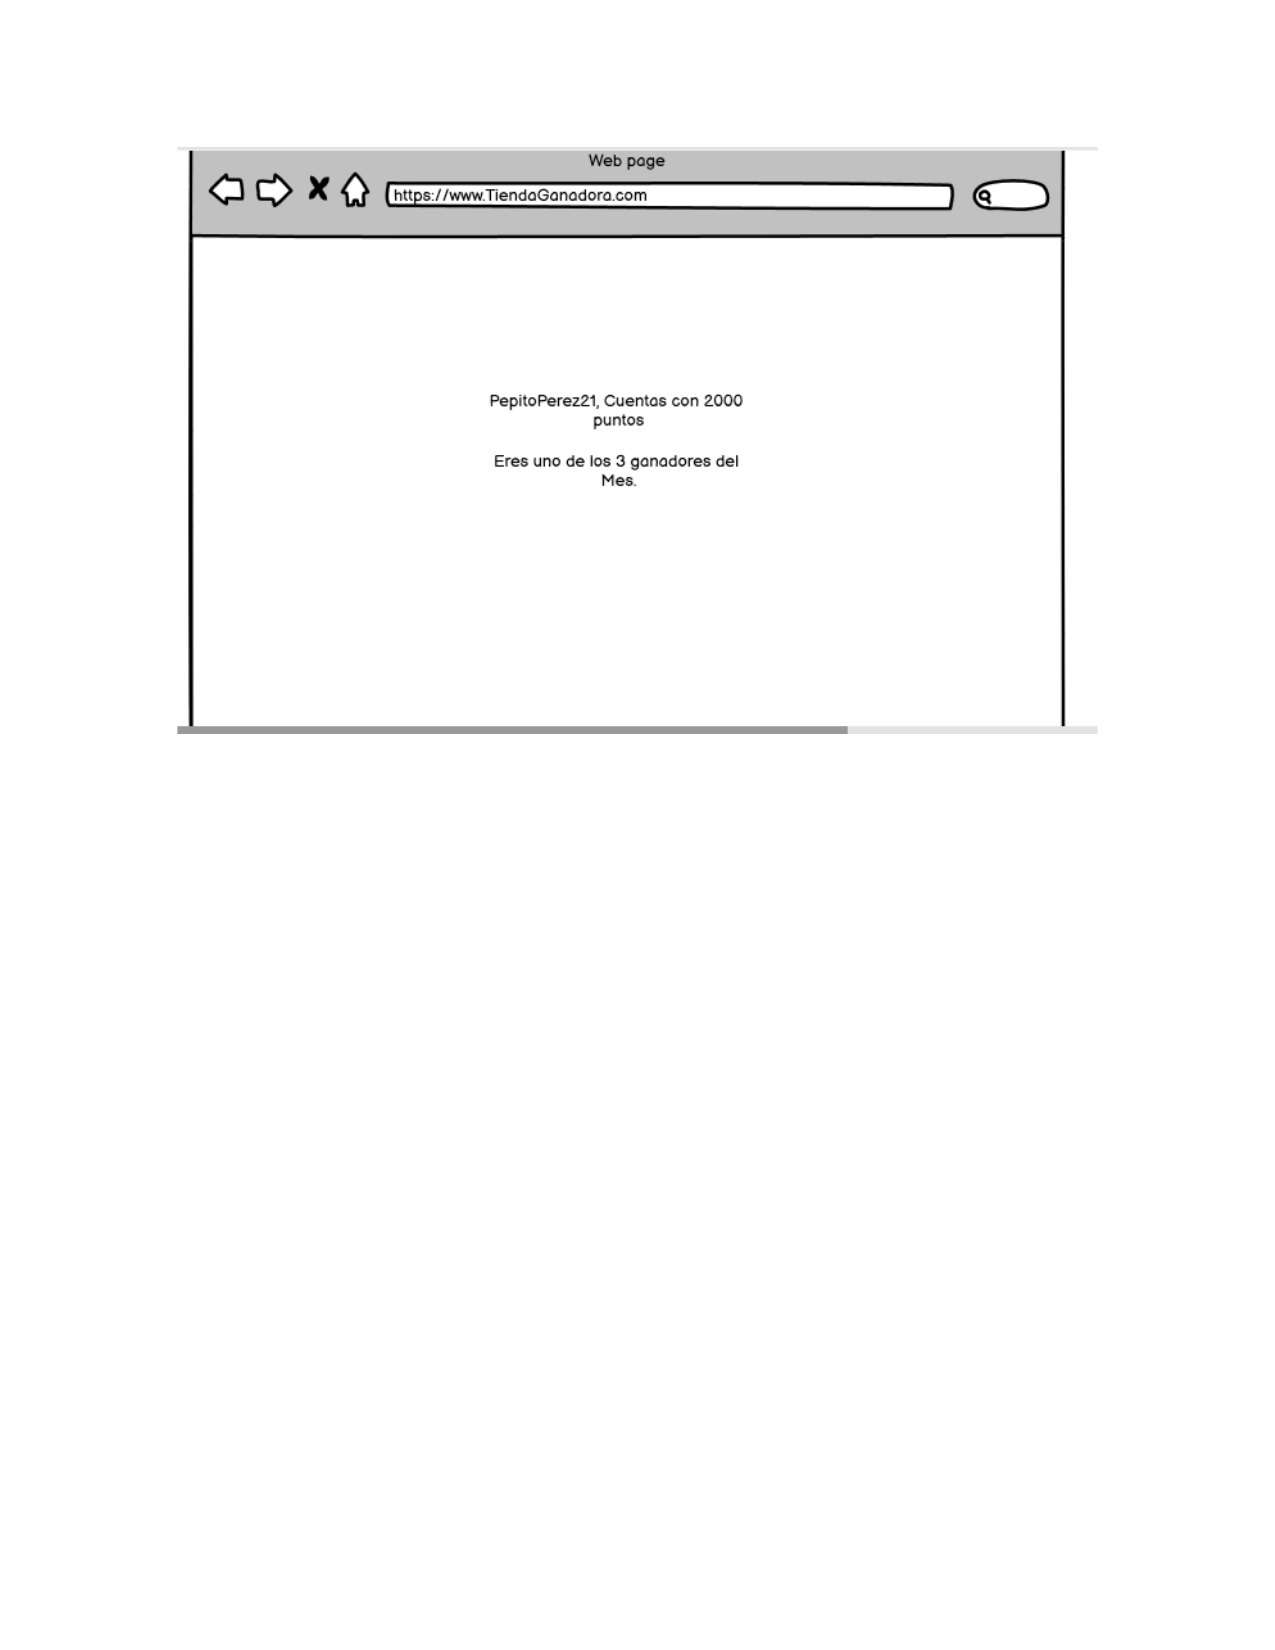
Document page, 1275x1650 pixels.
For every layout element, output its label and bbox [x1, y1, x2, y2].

picture [177, 147, 1098, 734]
